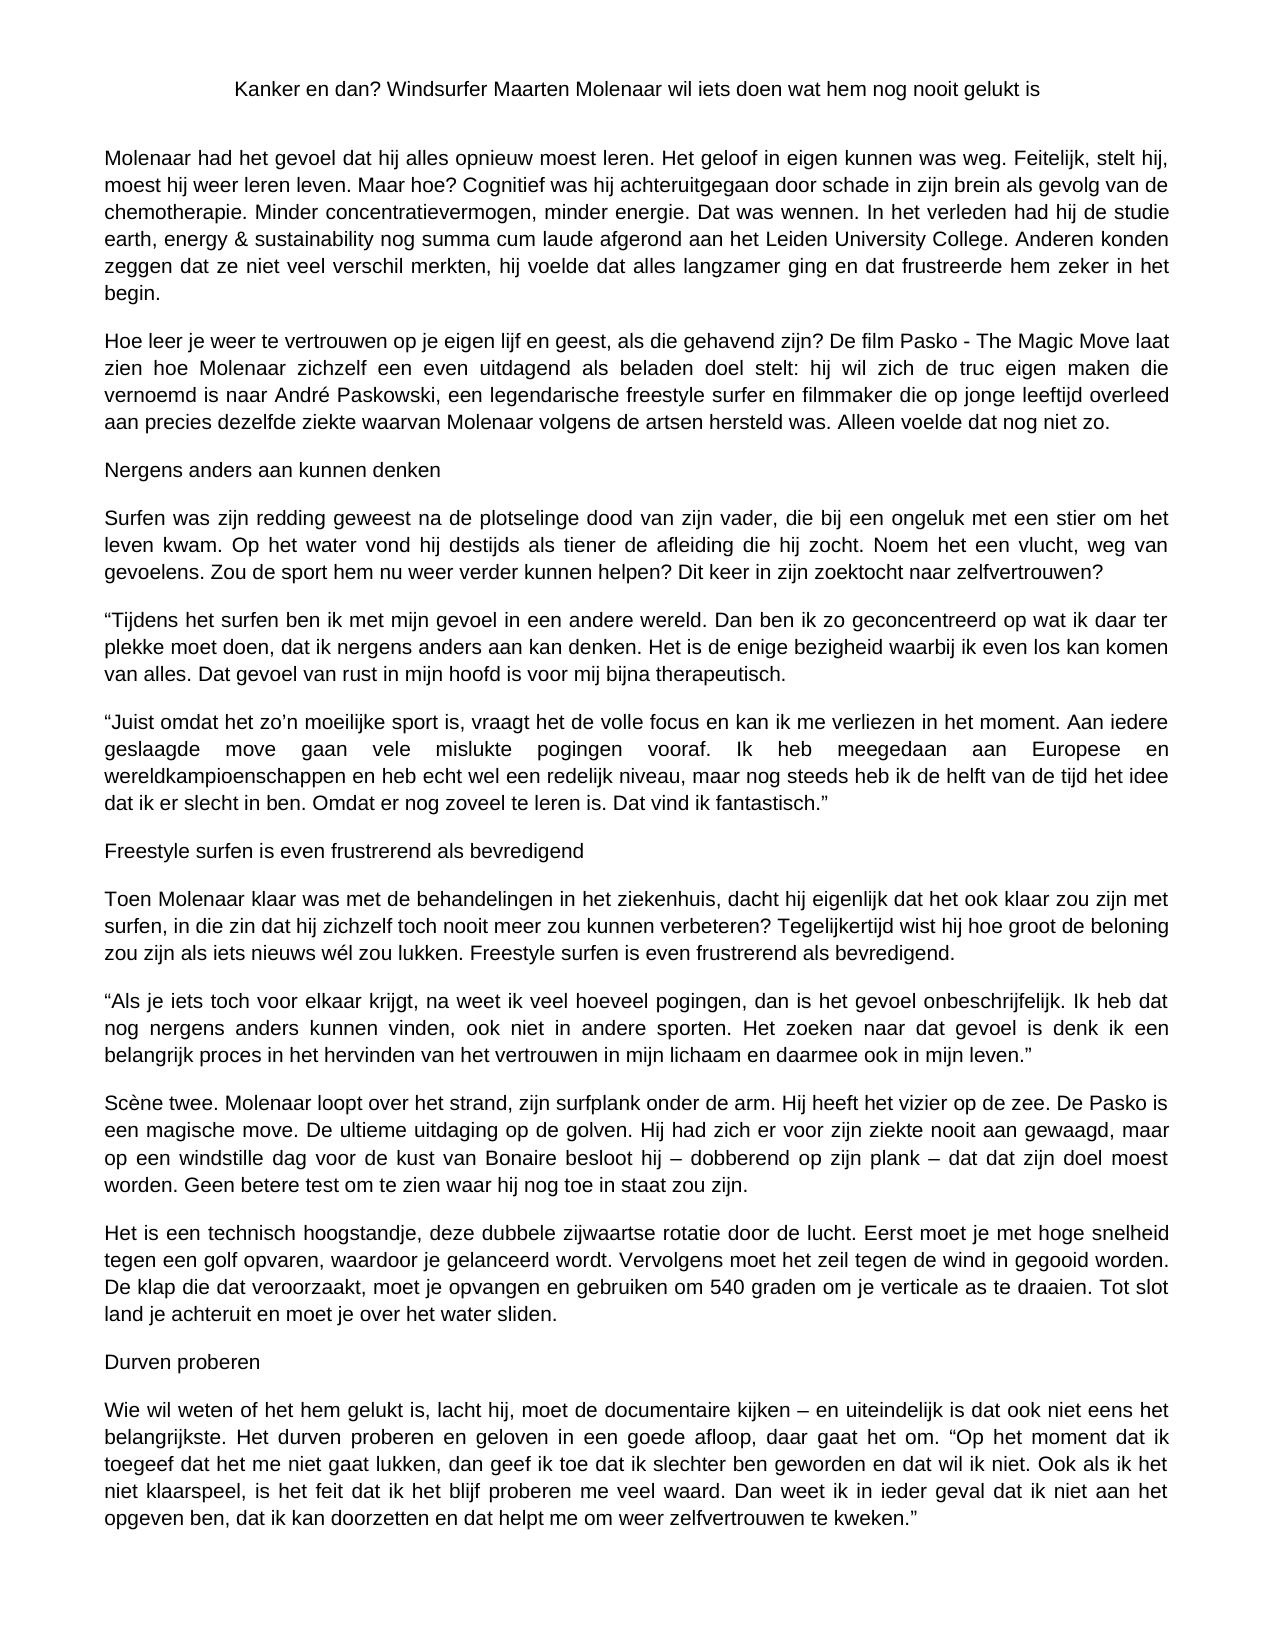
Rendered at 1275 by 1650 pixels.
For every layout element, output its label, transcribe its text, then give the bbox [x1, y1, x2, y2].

text Surfen was zijn redding geweest na de plotselinge dood van zijn vader, die bij een ongeluk met een stier om het leven kwam. Op het water vond hij destijds als tiener de afleiding die hij zocht. Noem het een vlucht, weg van gevoelens. Zou de sport hem nu weer verder kunnen helpen? Dit keer in zijn zoektocht naar zelfvertrouwen? [104, 503, 1171, 584]
text “Juist omdat het zo’n moeilijke sport is, vraagt het de volle focus en kan ik me verliezen in het moment. Aan iedere geslaagde move gaan vele mislukte pogingen vooraf. Ik heb meegedaan aan Europese en wereldkampioenschappen en heb echt wel een redelijk niveau, maar nog steeds heb ik de helft van de tijd het idee dat ik er slecht in ben. Omdat er nog zoveel te leren is. Dat vind ik fantastisch.” [104, 707, 1171, 815]
text Scène twee. Molenaar loopt over het strand, zijn surfplank onder de arm. Hij heeft het vizier op de zee. De Pasko is een magische move. De ultieme uitdaging op de golven. Hij had zich er voor zijn ziekte nooit aan gewaagd, maar op een windstille dag voor de kust van Bonaire besloot hij – dobberend op zijn plank – dat dat zijn doel moest worden. Geen betere test om te zien waar hij nog toe in staat zou zijn. [104, 1088, 1171, 1196]
text “Tijdens het surfen ben ik met mijn gevoel in een andere wereld. Dan ben ik zo geconcentreerd op wat ik daar ter plekke moet doen, dat ik nergens anders aan kan denken. Het is de enige bezigheid waarbij ik even los kan komen van alles. Dat gevoel van rust in mijn hoofd is voor mij bijna therapeutisch. [104, 605, 1171, 686]
text “Als je iets toch voor elkaar krijgt, na weet ik veel hoeveel pogingen, dan is het gevoel onbeschrijfelijk. Ik heb dat nog nergens anders kunnen vinden, ook niet in andere sporten. Het zoeken naar dat gevoel is denk ik een belangrijk proces in het hervinden van het vertrouwen in mijn lichaam en daarmee ook in mijn leven.” [104, 986, 1171, 1067]
text Durven proberen [104, 1346, 1171, 1373]
text Hoe leer je weer te vertrouwen op je eigen lijf en geest, als die gehavend zijn? De film Pasko - The Magic Move laat zien hoe Molenaar zichzelf een even uitdagend als beladen doel stelt: hij wil zich de truc eigen maken die vernoemd is naar André Paskowski, een legendarische freestyle surfer en filmmaker die op jonge leeftijd overleed aan precies dezelfde ziekte waarvan Molenaar volgens de artsen hersteld was. Alleen voelde dat nog niet zo. [104, 326, 1171, 434]
text Freestyle surfen is even frustrerend als bevredigend [104, 836, 1171, 863]
text Nergens anders aan kunnen denken [104, 455, 1171, 482]
text Molenaar had het gevoel dat hij alles opnieuw moest leren. Het geloof in eigen kunnen was weg. Feitelijk, stelt hij, moest hij weer leren leven. Maar hoe? Cognitief was hij achteruitgegaan door schade in zijn brein als gevolg van de chemotherapie. Minder concentratievermogen, minder energie. Dat was wennen. In het verleden had hij de studie earth, energy & sustainability nog summa cum laude afgerond aan het Leiden University College. Anderen konden zeggen dat ze niet veel verschil merkten, hij voelde dat alles langzamer ging en dat frustreerde hem zeker in het begin. [104, 142, 1171, 305]
text Het is een technisch hoogstandje, deze dubbele zijwaartse rotatie door de lucht. Eerst moet je met hoge snelheid tegen een golf opvaren, waardoor je gelanceerd wordt. Vervolgens moet het zeil tegen de wind in gegooid worden. De klap die dat veroorzaakt, moet je opvangen en gebruiken om 540 graden om je verticale as te draaien. Tot slot land je achteruit en moet je over het water sliden. [104, 1217, 1171, 1326]
text Wie wil weten of het hem gelukt is, lacht hij, moet de documentaire kijken – en uiteindelijk is dat ook niet eens het belangrijkste. Het durven proberen en geloven in een goede afloop, daar gaat het om. “Op het moment dat ik toegeef dat het me niet gaat lukken, dan geef ik toe dat ik slechter ben geworden en dat wil ik niet. Ook als ik het niet klaarspeel, is het feit dat ik het blijf proberen me veel waard. Dan weet ik in ieder geval dat ik niet aan het opgeven ben, dat ik kan doorzetten en dat helpt me om weer zelfvertrouwen te kweken.” [104, 1394, 1171, 1530]
text Toen Molenaar klaar was met de behandelingen in het ziekenhuis, dacht hij eigenlijk dat het ook klaar zou zijn met surfen, in die zin dat hij zichzelf toch nooit meer zou kunnen verbeteren? Tegelijkertijd wist hij hoe groot de beloning zou zijn als iets nieuws wél zou lukken. Freestyle surfen is even frustrerend als bevredigend. [104, 884, 1171, 965]
